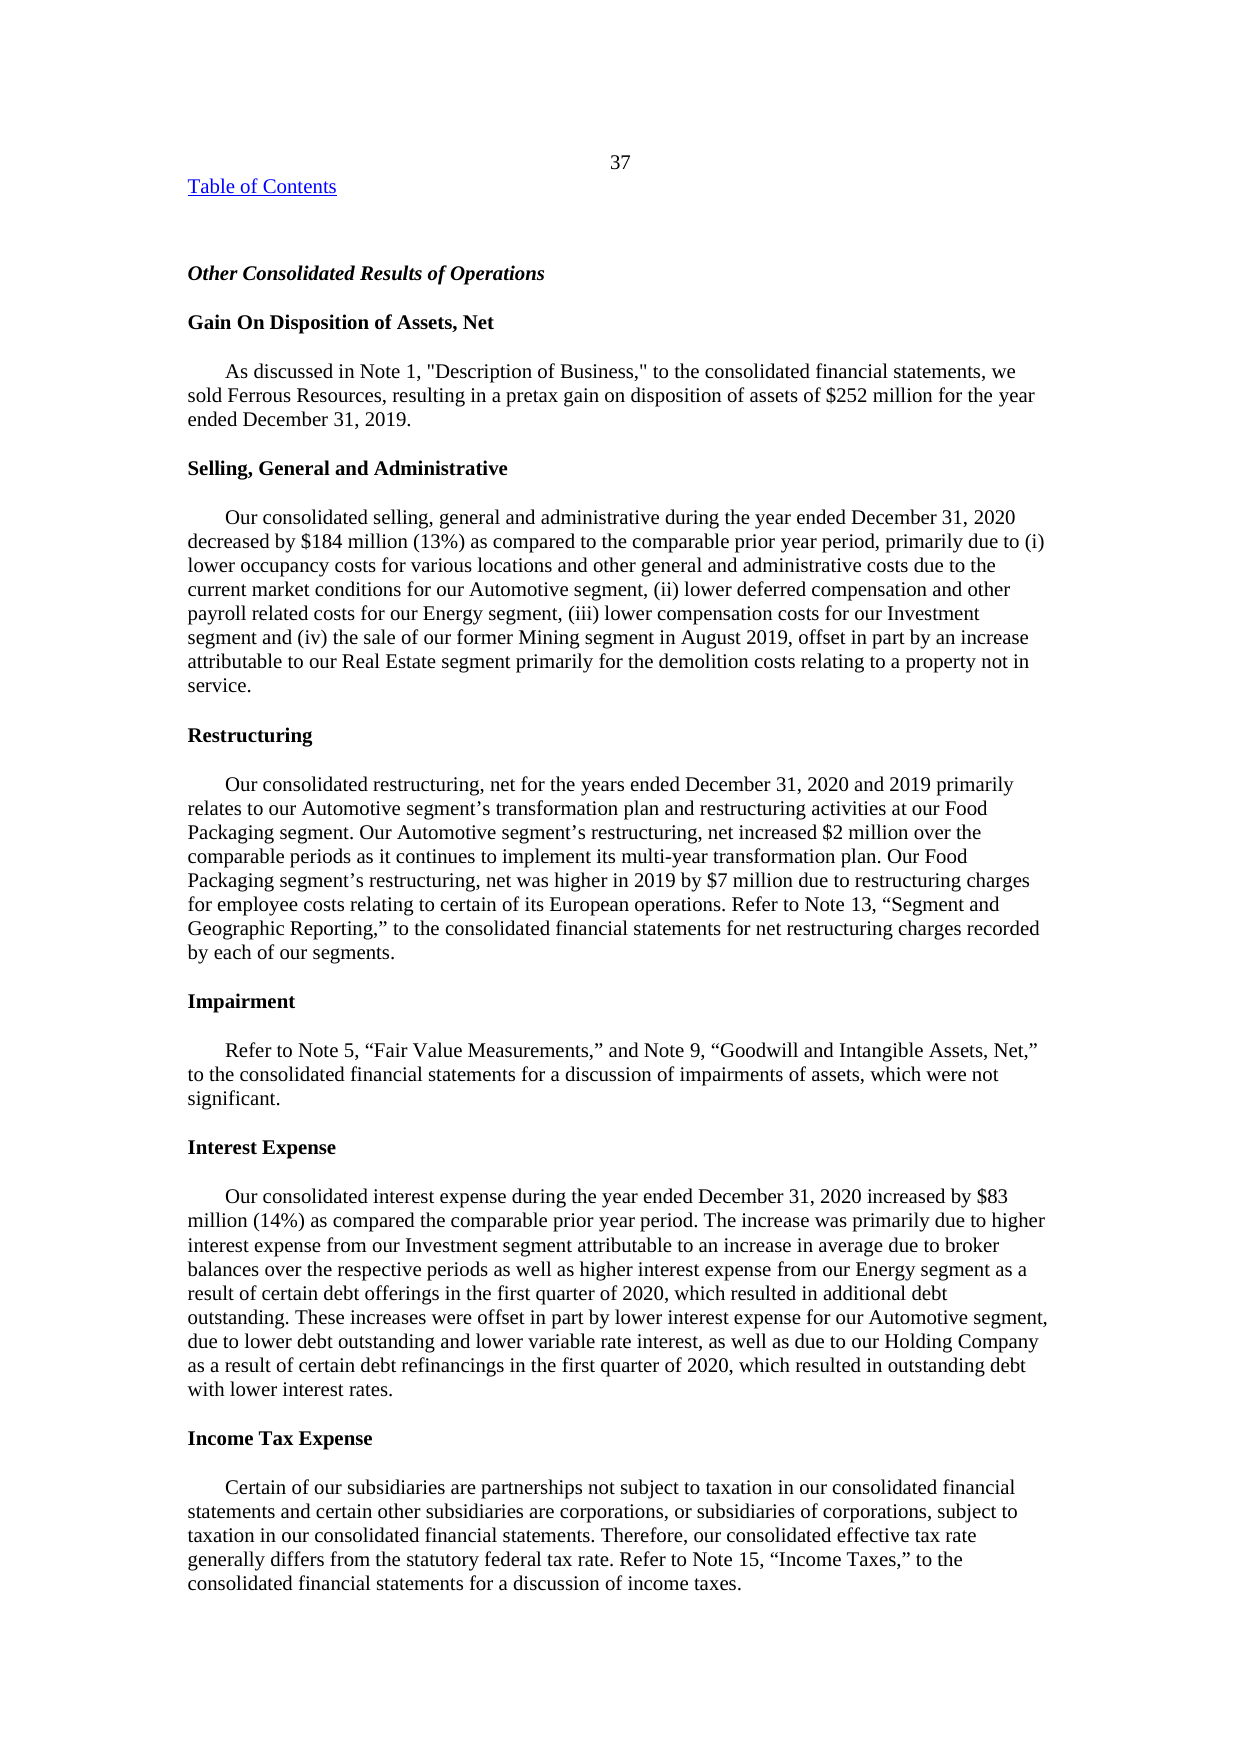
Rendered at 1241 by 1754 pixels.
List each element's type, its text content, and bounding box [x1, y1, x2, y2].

text Income Tax Expense [187, 1426, 1053, 1450]
text As discussed in Note 1, "Description of Business," to the consolidated financial statements, we sold Ferrous Resources, resulting in a pretax gain on disposition of assets of $252 million for the year ended December 31, 2019. [187, 359, 1053, 431]
text Restructuring [187, 722, 1053, 747]
text Table of Contents [187, 174, 1053, 198]
text Interest Expense [187, 1135, 1053, 1159]
text Our consolidated interest expense during the year ended December 31, 2020 increased by $83 million (14%) as compared the comparable prior year period. The increase was primarily due to higher interest expense from our Investment segment attributable to an increase in average due to broker balances over the respective periods as well as higher interest expense from our Energy segment as a result of certain debt offerings in the first quarter of 2020, which resulted in additional debt outstanding. These increases were offset in part by lower interest expense for our Automotive segment, due to lower debt outstanding and lower variable rate interest, as well as due to our Holding Company as a result of certain debt refinancings in the first quarter of 2020, which resulted in outstanding debt with lower interest rates. [187, 1184, 1053, 1401]
text Refer to Note 5, “Fair Value Measurements,” and Note 9, “Goodwill and Intangible Assets, Net,” to the consolidated financial statements for a discussion of impairments of assets, which were not significant. [187, 1038, 1053, 1110]
text Gain On Disposition of Assets, Net [187, 310, 1053, 334]
text Certain of our subsidiaries are partnerships not subject to taxation in our consolidated financial statements and certain other subsidiaries are corporations, or subsidiaries of corporations, subject to taxation in our consolidated financial statements. Therefore, our consolidated effective tax rate generally differs from the statutory federal tax rate. Refer to Note 15, “Income Taxes,” to the consolidated financial statements for a discussion of income taxes. [187, 1475, 1053, 1595]
text Our consolidated restructuring, net for the years ended December 31, 2020 and 2019 primarily relates to our Automotive segment’s transformation plan and restructuring activities at our Food Packaging segment. Our Automotive segment’s restructuring, net increased $2 million over the comparable periods as it continues to implement its multi-year transformation plan. Our Food Packaging segment’s restructuring, net was higher in 2019 by $7 million due to restructuring charges for employee costs relating to certain of its European operations. Refer to Note 13, “Segment and Geographic Reporting,” to the consolidated financial statements for net restructuring charges recorded by each of our segments. [187, 772, 1053, 964]
text Selling, General and Administrative [187, 456, 1053, 480]
text Our consolidated selling, general and administrative during the year ended December 31, 2020 decreased by $184 million (13%) as compared to the comparable prior year period, primarily due to (i) lower occupancy costs for various locations and other general and administrative costs due to the current market conditions for our Automotive segment, (ii) lower deferred compensation and other payroll related costs for our Energy segment, (iii) lower compensation costs for our Investment segment and (iv) the sale of our former Mining segment in August 2019, offset in part by an increase attributable to our Real Estate segment primarily for the demolition costs relating to a property not in service. [187, 505, 1053, 697]
text 37 [187, 150, 1053, 174]
text Other Consolidated Results of Operations [187, 261, 1053, 285]
text Impairment [187, 989, 1053, 1013]
